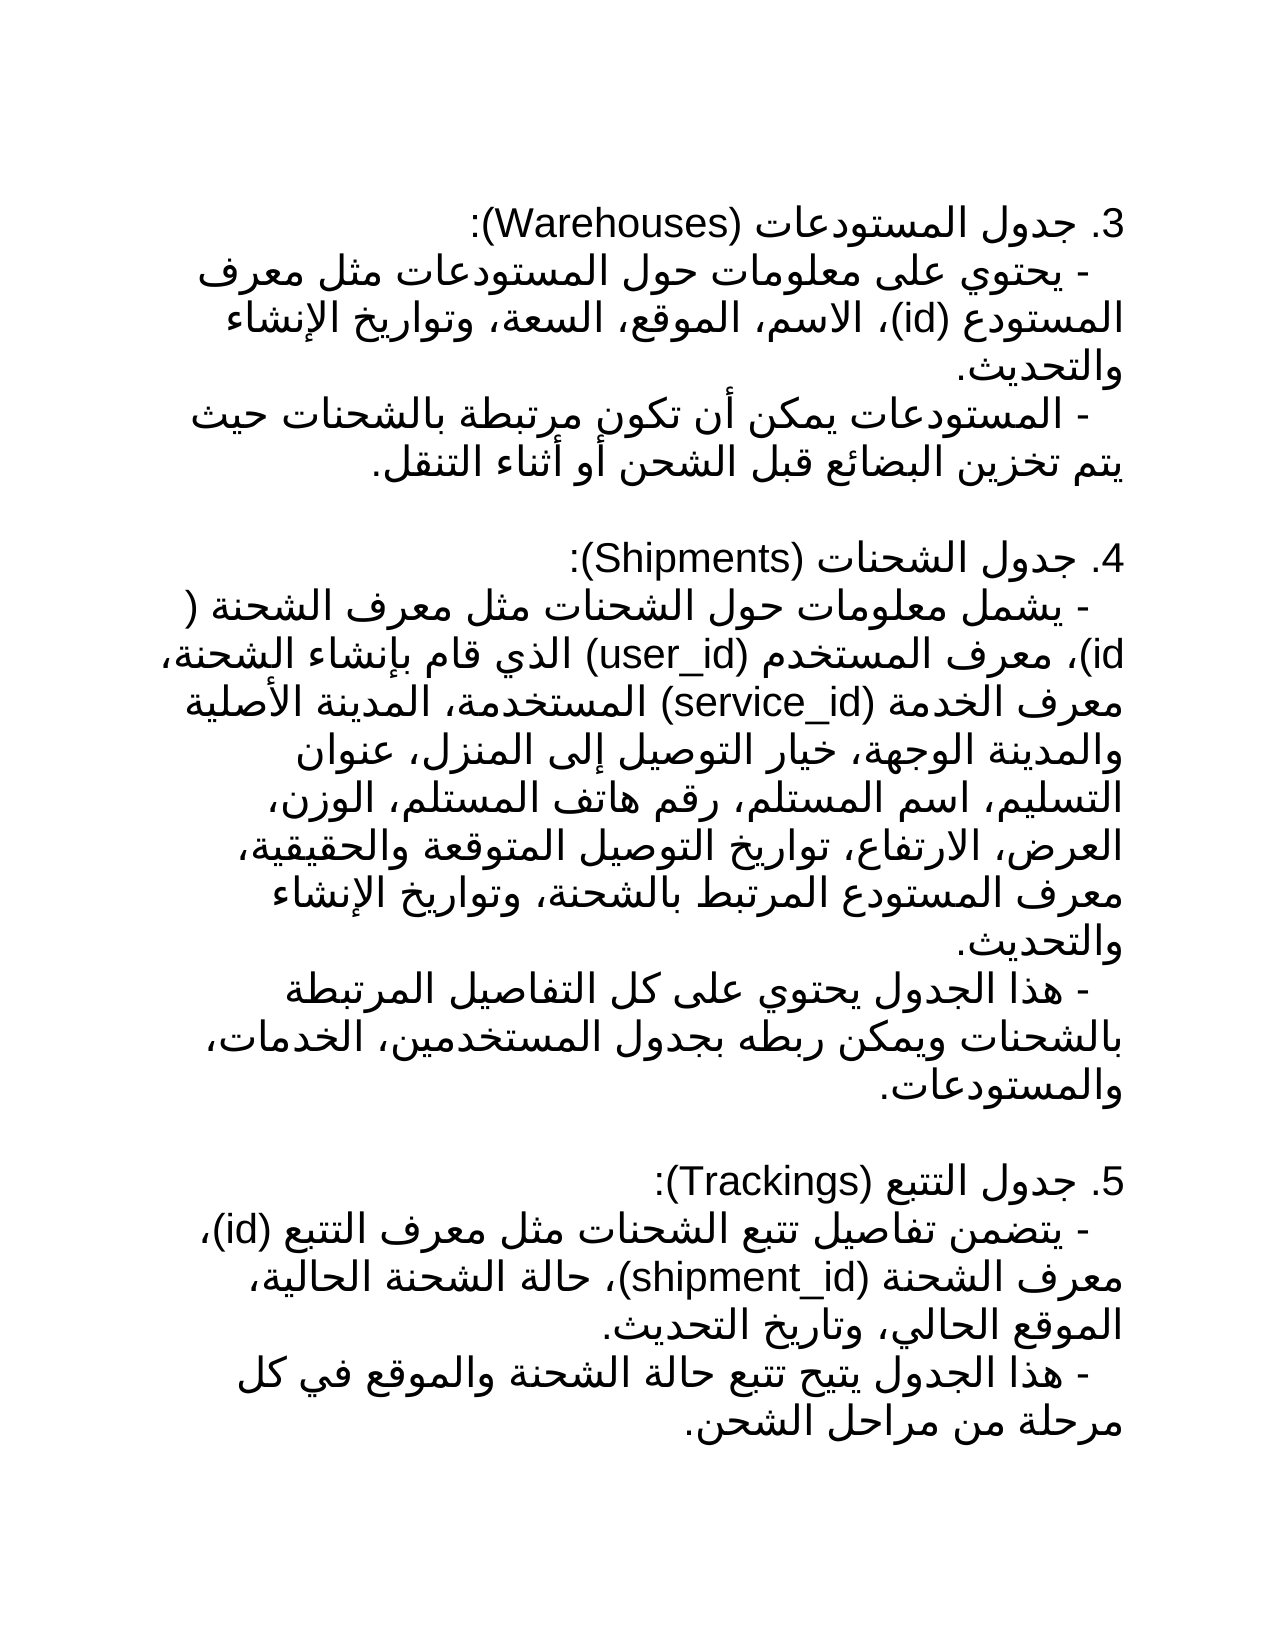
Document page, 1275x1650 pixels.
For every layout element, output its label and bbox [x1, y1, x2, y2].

text [150, 150, 1125, 1492]
